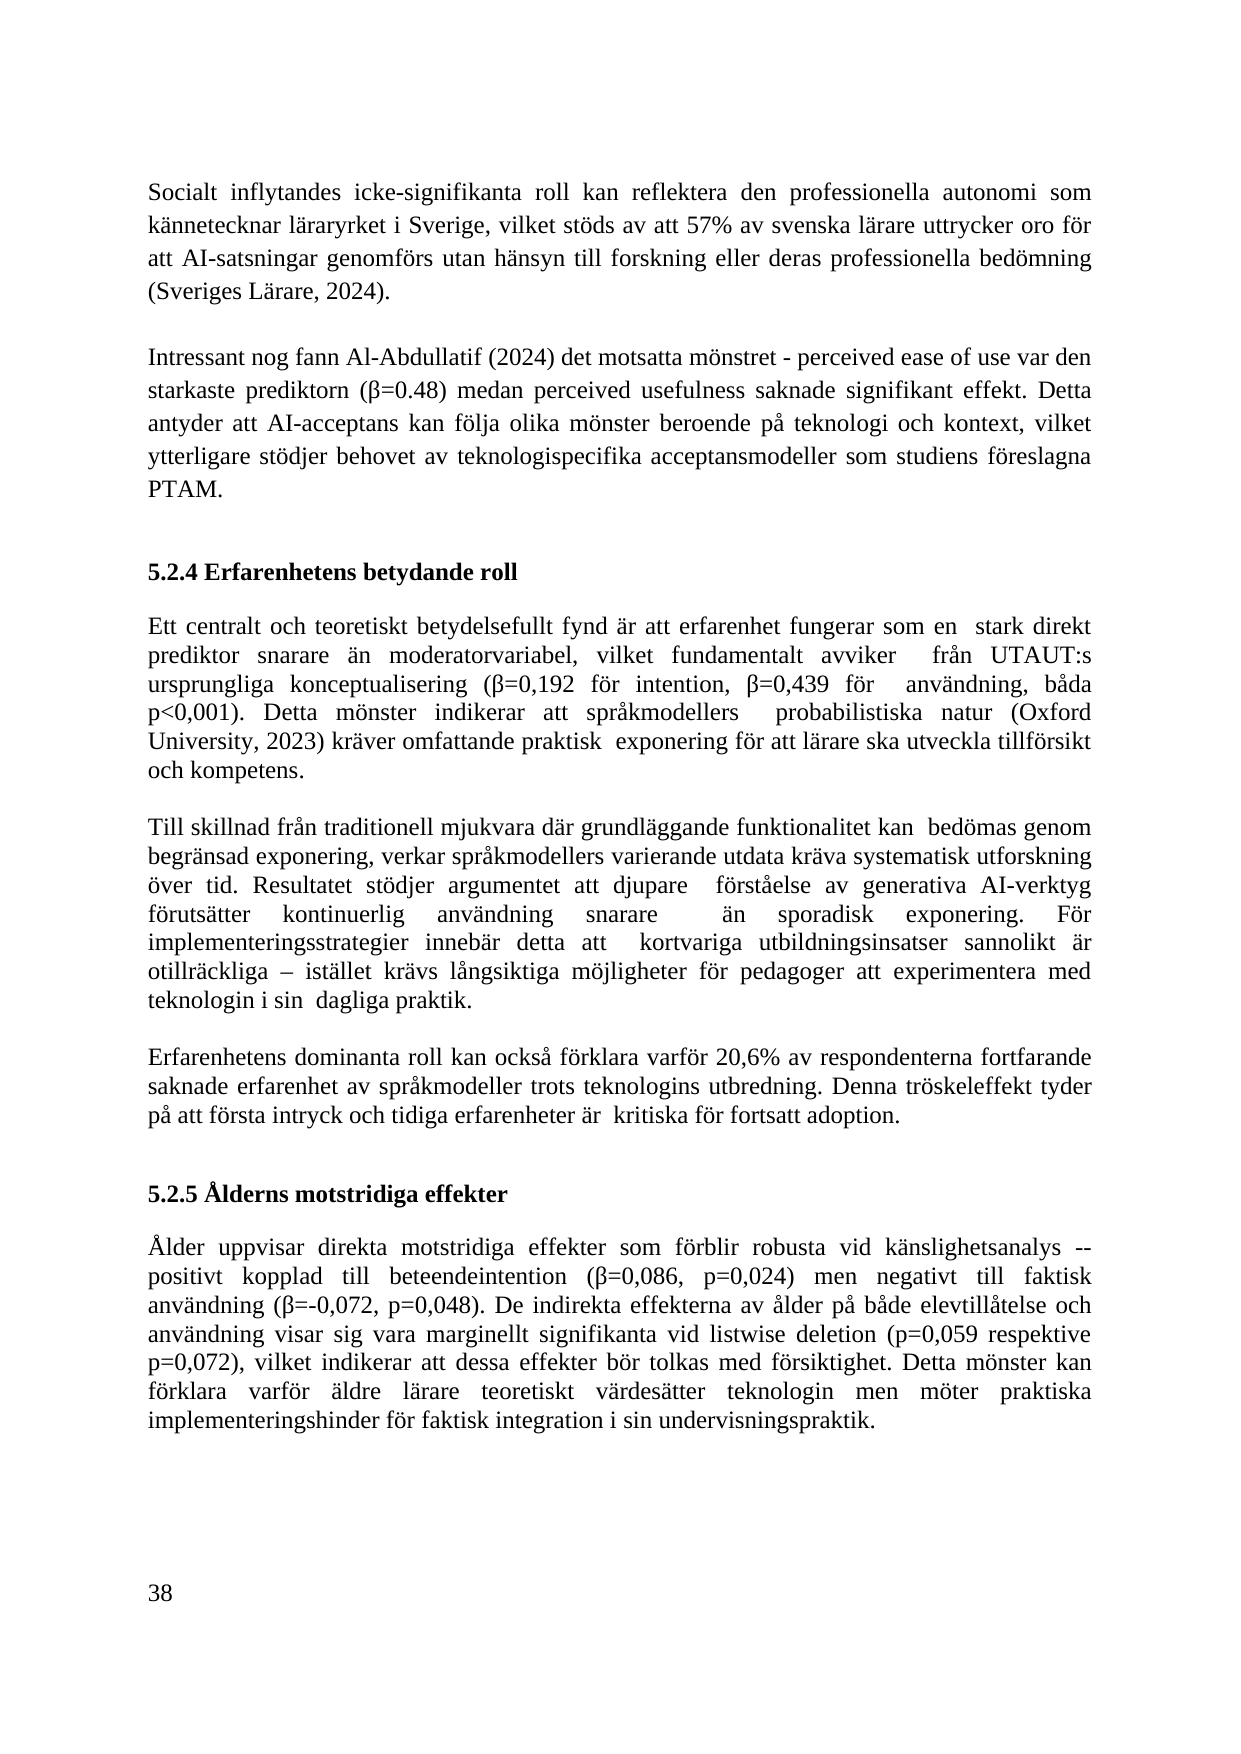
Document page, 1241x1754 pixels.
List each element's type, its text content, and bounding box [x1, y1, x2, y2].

text Ålder uppvisar direkta motstridiga effekter som förblir robusta vid känslighetsanalys -- positivt kopplad till beteendeintention (β=0,086, p=0,024) men negativt till faktisk användning (β=-0,072, p=0,048). De indirekta effekterna av ålder på både elevtillåtelse och användning visar sig vara marginellt signifikanta vid listwise deletion (p=0,059 respektive p=0,072), vilket indikerar att dessa effekter bör tolkas med försiktighet. Detta mönster kan förklara varför äldre lärare teoretiskt värdesätter teknologin men möter praktiska implementeringshinder för faktisk integration i sin undervisningspraktik. [148, 1232, 1092, 1434]
text Ett centralt och teoretiskt betydelsefullt fynd är att erfarenhet fungerar som en stark direkt prediktor snarare än moderatorvariabel, vilket fundamentalt avviker från UTAUT:s ursprungliga konceptualisering (β=0,192 för intention, β=0,439 för användning, båda p<0,001). Detta mönster indikerar att språkmodellers probabilistiska natur (Oxford University, 2023) kräver omfattande praktisk exponering för att lärare ska utveckla tillförsikt och kompetens. Till skillnad från traditionell mjukvara där grundläggande funktionalitet kan bedömas genom begränsad exponering, verkar språkmodellers varierande utdata kräva systematisk utforskning över tid. Resultatet stödjer argumentet att djupare förståelse av generativa AI-verktyg förutsätter kontinuerlig användning snarare än sporadisk exponering. För implementeringsstrategier innebär detta att kortvariga utbildningsinsatser sannolikt är otillräckliga – istället krävs långsiktiga möjligheter för pedagoger att experimentera med teknologin i sin dagliga praktik. Erfarenhetens dominanta roll kan också förklara varför 20,6% av respondenterna fortfarande saknade erfarenhet av språkmodeller trots teknologins utbredning. Denna tröskeleffekt tyder på att första intryck och tidiga erfarenheter är kritiska för fortsatt adoption. [148, 611, 1092, 1129]
subtitle 5.2.5 Ålderns motstridiga effekter [148, 1179, 1092, 1207]
text Socialt inflytandes icke-signifikanta roll kan reflektera den professionella autonomi som kännetecknar läraryrket i Sverige, vilket stöds av att 57% av svenska lärare uttrycker oro för att AI-satsningar genomförs utan hänsyn till forskning eller deras professionella bedömning (Sveriges Lärare, 2024). Intressant nog fann Al-Abdullatif (2024) det motsatta mönstret - perceived ease of use var den starkaste prediktorn (β=0.48) medan perceived usefulness saknade signifikant effekt. Detta antyder att AI-acceptans kan följa olika mönster beroende på teknologi och kontext, vilket ytterligare stödjer behovet av teknologispecifika acceptansmodeller som studiens föreslagna PTAM. [148, 177, 1092, 503]
subtitle 5.2.4 Erfarenhetens betydande roll [148, 557, 1092, 586]
